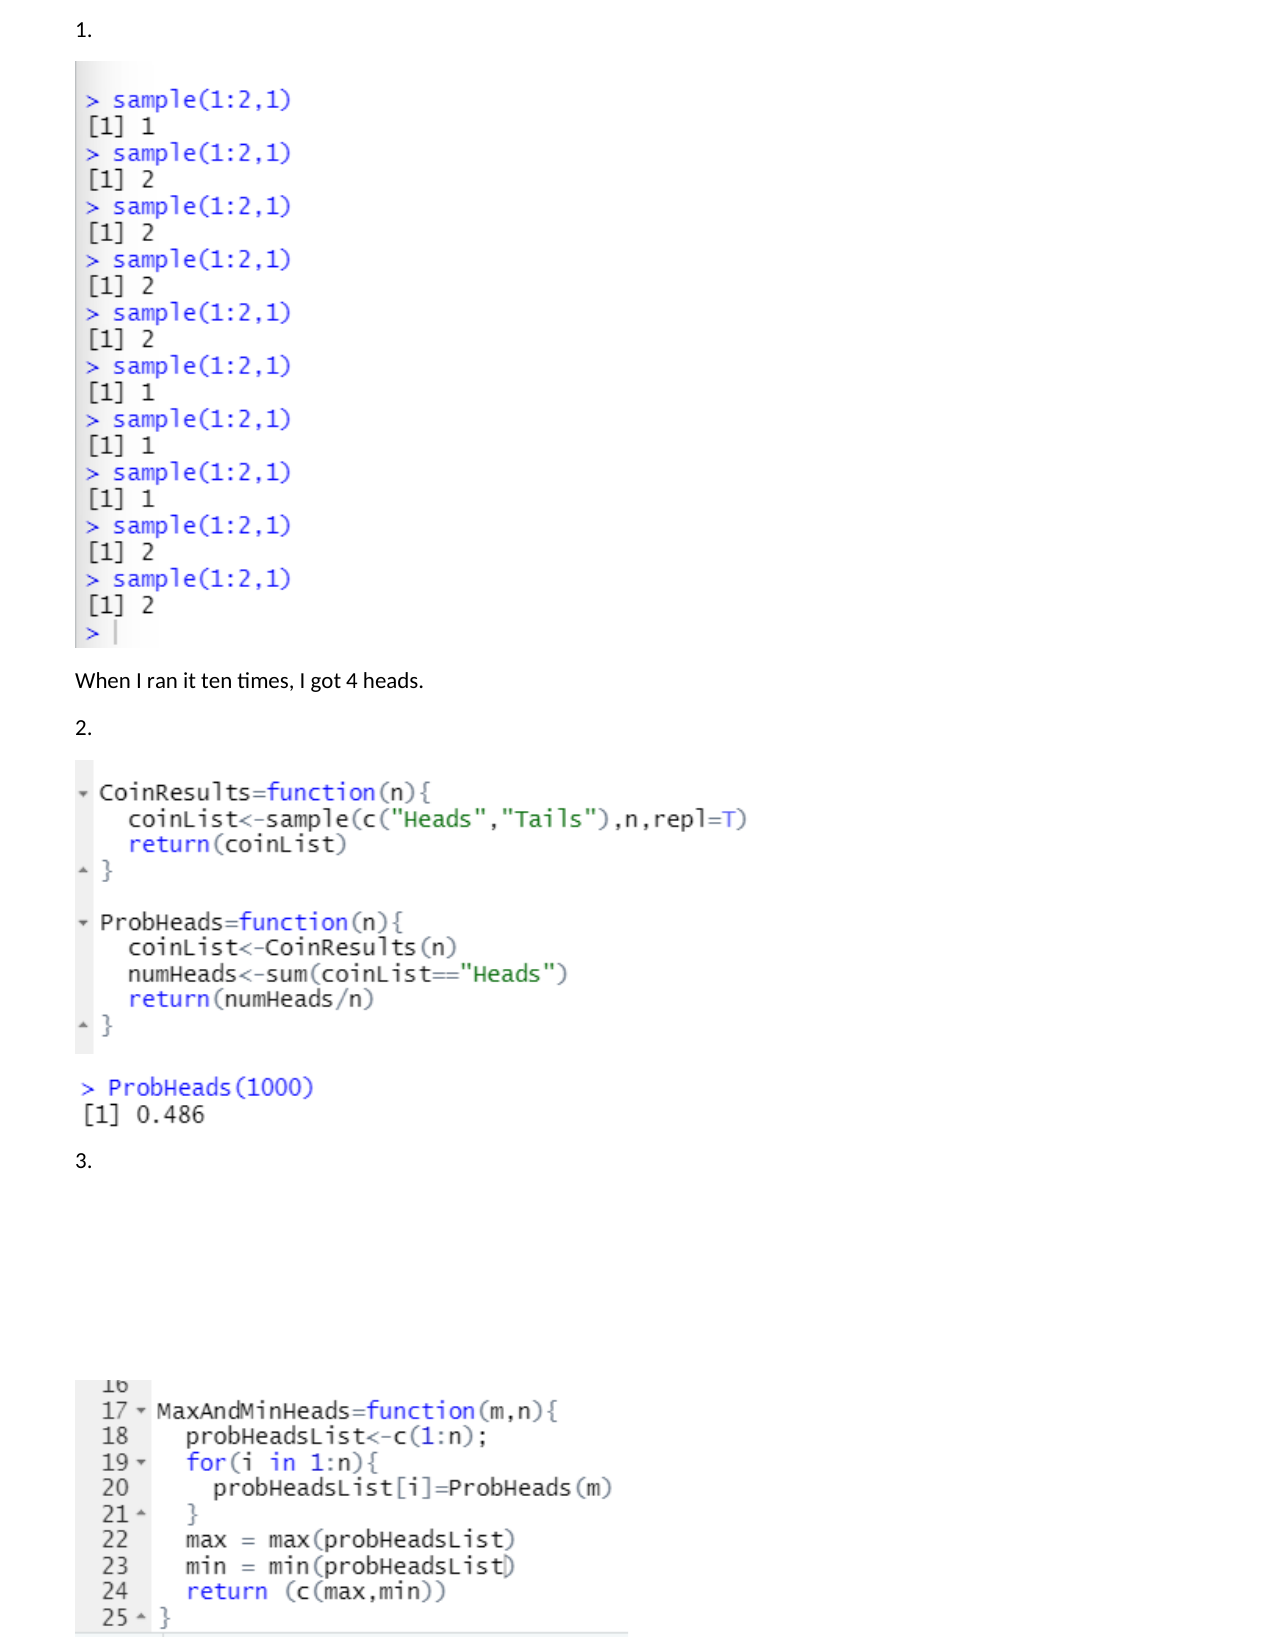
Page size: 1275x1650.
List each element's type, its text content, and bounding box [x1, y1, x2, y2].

text 2. [75, 713, 1200, 741]
text 1. [75, 15, 1200, 43]
text 3. [75, 1146, 1200, 1174]
picture [75, 61, 404, 648]
text When I ran it ten times, I got 4 heads. [75, 666, 1200, 694]
picture [75, 760, 763, 1054]
picture [75, 1380, 629, 1637]
picture [75, 1072, 358, 1128]
